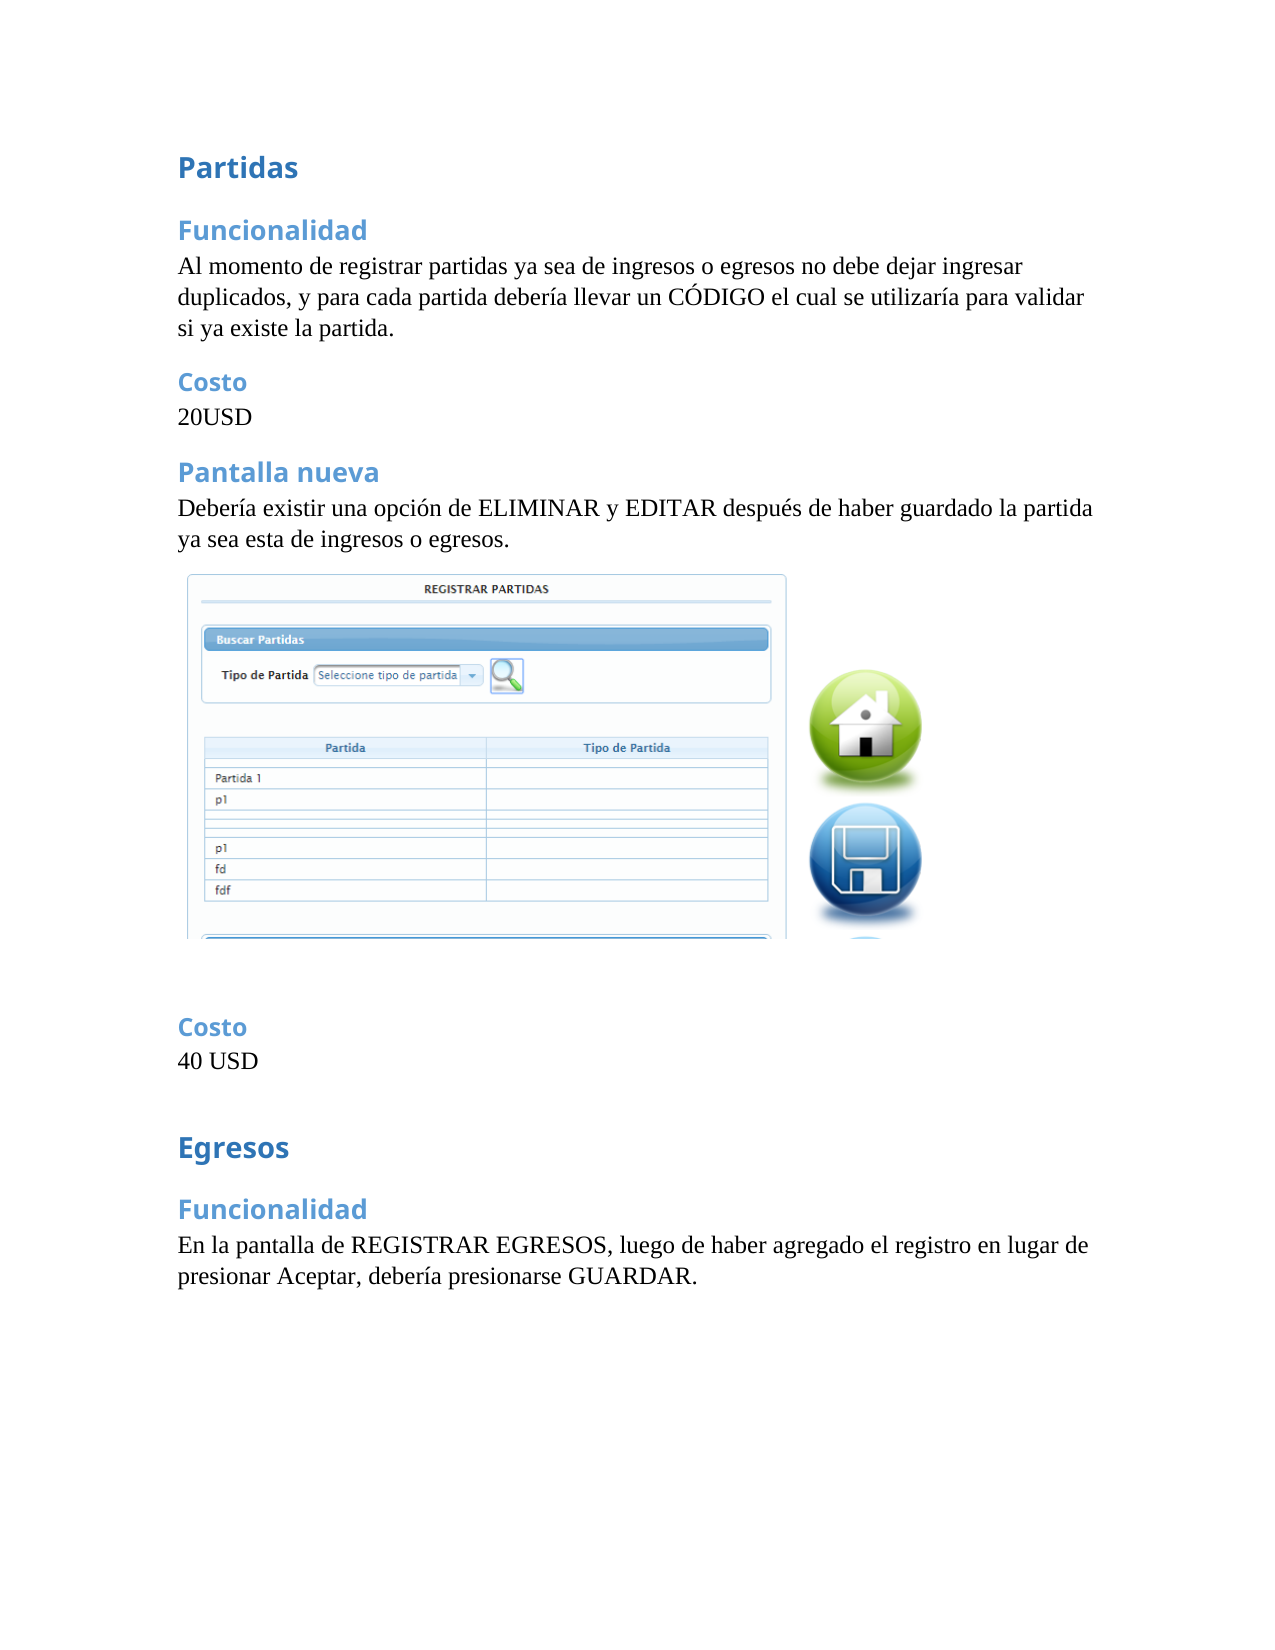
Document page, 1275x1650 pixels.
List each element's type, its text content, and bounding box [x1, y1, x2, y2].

subtitle Pantalla nueva [177, 454, 1098, 491]
text En la pantalla de REGISTRAR EGRESOS, luego de haber agregado el registro en lugar de presionar Aceptar, debería presionarse GUARDAR. [177, 1230, 1098, 1290]
text 40 USD [177, 1046, 1098, 1075]
subtitle Partidas [177, 148, 1098, 187]
picture [177, 572, 940, 939]
subtitle Funcionalidad [177, 1191, 1098, 1227]
subtitle Egresos [177, 1127, 1098, 1167]
text Debería existir una opción de ELIMINAR y EDITAR después de haber guardado la partida ya sea esta de ingresos o egresos. [177, 493, 1098, 553]
text Al momento de registrar partidas ya sea de ingresos o egresos no debe dejar ingresar duplicados, y para cada partida debería llevar un CÓDIGO el cual se utilizaría para validar si ya existe la partida. [177, 251, 1098, 342]
subtitle Costo [177, 365, 1098, 399]
text 20USD [177, 402, 1098, 431]
subtitle Costo [177, 1009, 1098, 1043]
subtitle Funcionalidad [177, 211, 1098, 248]
